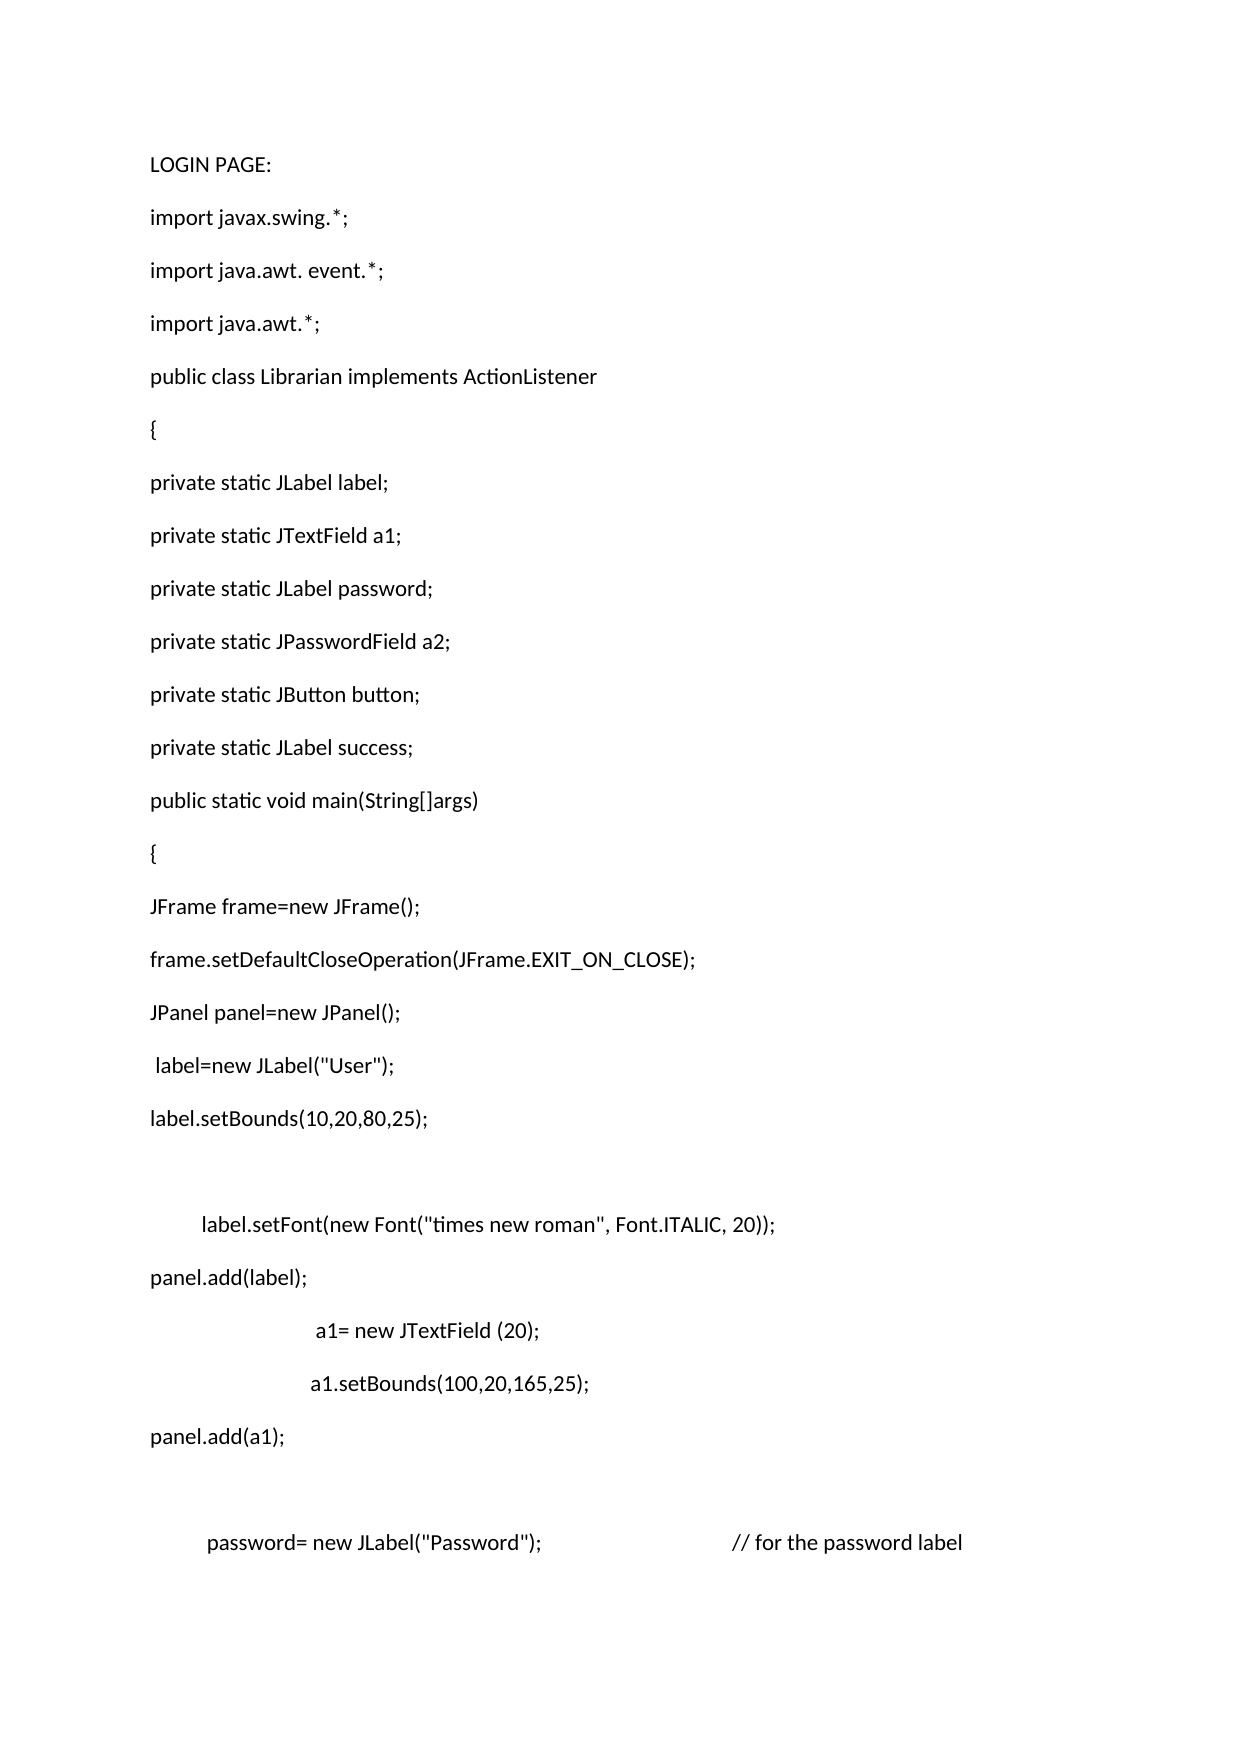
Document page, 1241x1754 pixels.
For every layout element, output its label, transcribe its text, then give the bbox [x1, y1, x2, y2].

text password= new JLabel("Password"); // for the password label [150, 1528, 1090, 1557]
text private static JLabel success; [150, 733, 1090, 761]
text JFrame frame=new JFrame(); [150, 892, 1090, 920]
text { [150, 839, 1090, 867]
text public class Librarian implements ActionListener [150, 362, 1090, 390]
text private static JLabel password; [150, 574, 1090, 602]
text label=new JLabel("User"); [150, 1051, 1090, 1079]
text panel.add(label); [150, 1263, 1090, 1291]
text import javax.swing.*; [150, 203, 1090, 231]
text import java.awt. event.*; [150, 256, 1090, 284]
text private static JPasswordField a2; [150, 627, 1090, 655]
text import java.awt.*; [150, 309, 1090, 337]
text label.setFont(new Font("times new roman", Font.ITALIC, 20)); [150, 1210, 1090, 1238]
text panel.add(a1); [150, 1422, 1090, 1451]
text a1.setBounds(100,20,165,25); [150, 1369, 1090, 1397]
text private static JTextField a1; [150, 521, 1090, 549]
text private static JLabel label; [150, 468, 1090, 496]
text JPanel panel=new JPanel(); [150, 998, 1090, 1026]
text label.setBounds(10,20,80,25); [150, 1104, 1090, 1132]
text frame.setDefaultCloseOperation(JFrame.EXIT_ON_CLOSE); [150, 945, 1090, 973]
text public static void main(String[]args) [150, 786, 1090, 814]
text a1= new JTextField (20); [150, 1316, 1090, 1344]
text LOGIN PAGE: [150, 150, 1090, 178]
text { [150, 415, 1090, 443]
text private static JButton button; [150, 680, 1090, 708]
